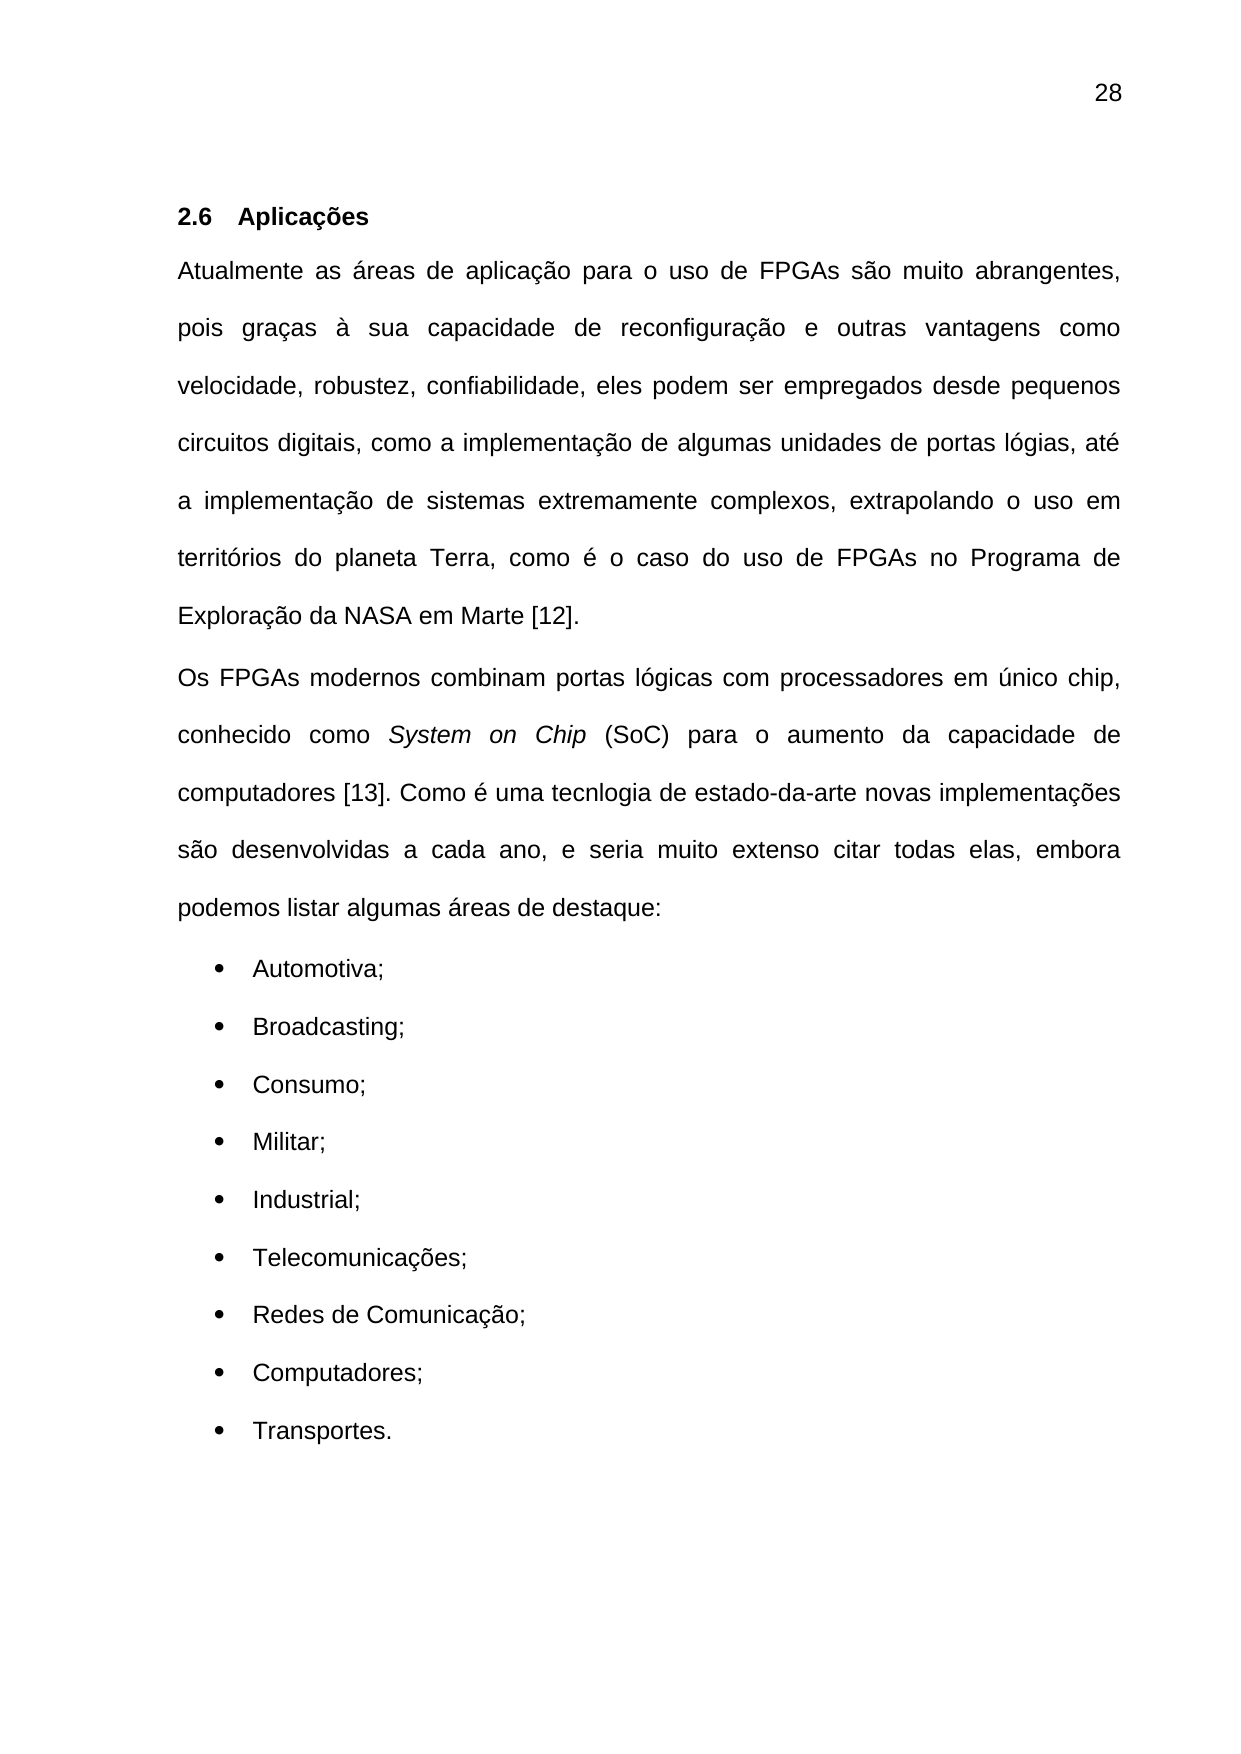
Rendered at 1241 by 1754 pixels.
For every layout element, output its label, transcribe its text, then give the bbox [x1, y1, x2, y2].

list Industrial; [215, 1185, 1122, 1214]
text Os FPGAs modernos combinam portas lógicas com processadores em único chip, conhecido como System on Chip (SoC) para o aumento da capacidade de computadores [13]. Como é uma tecnlogia de estado-da-arte novas implementações são desenvolvidas a cada ano, e seria muito extenso citar todas elas, embora podemos listar algumas áreas de destaque: [177, 663, 1122, 921]
list Militar; [215, 1127, 1122, 1156]
text Atualmente as áreas de aplicação para o uso de FPGAs são muito abrangentes, pois graças à sua capacidade de reconfiguração e outras vantagens como velocidade, robustez, confiabilidade, eles podem ser empregados desde pequenos circuitos digitais, como a implementação de algumas unidades de portas lógias, até a implementação de sistemas extremamente complexos, extrapolando o uso em territórios do planeta Terra, como é o caso do uso de FPGAs no Programa de Exploração da NASA em Marte [12]. [177, 256, 1122, 630]
list Broadcasting; [215, 1012, 1122, 1041]
subtitle Aplicações [177, 202, 1122, 231]
list Computadores; [215, 1358, 1122, 1387]
list Transportes. [215, 1416, 1122, 1445]
list Redes de Comunicação; [215, 1301, 1122, 1329]
list Telecomunicações; [215, 1243, 1122, 1272]
list Consumo; [215, 1070, 1122, 1098]
list Automotiva; [215, 954, 1122, 983]
